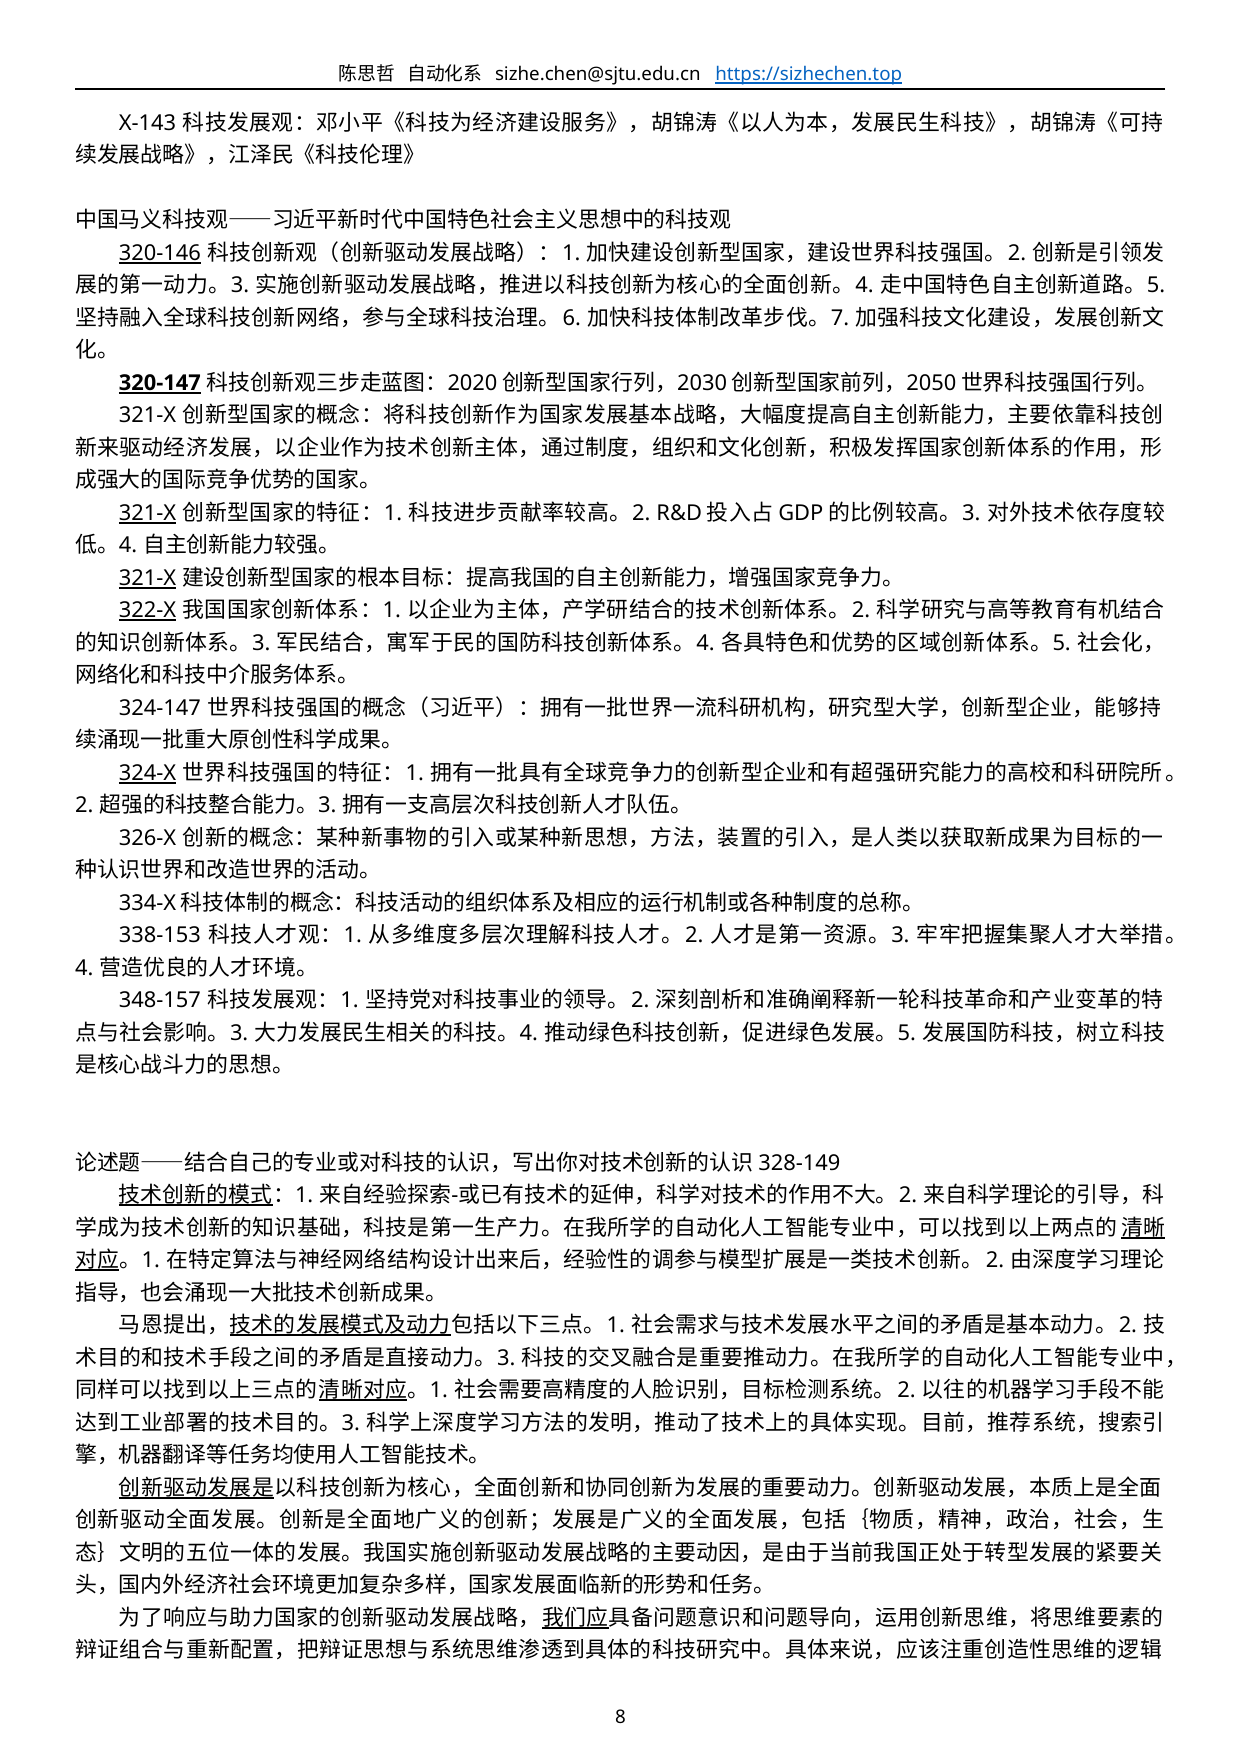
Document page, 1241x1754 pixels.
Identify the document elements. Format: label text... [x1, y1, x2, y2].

text 348-157 科技发展观：1. 坚持党对科技事业的领导。2. 深刻剖析和准确阐释新一轮科技革命和产业变革的特点与社会影响。3. 大力发展民生相关的科技。4. 推动绿色科技创新，促进绿色发展。5. 发展国防科技，树立科技是核心战斗力的思想。 [75, 982, 1165, 1079]
text 322-X 我国国家创新体系：1. 以企业为主体，产学研结合的技术创新体系。2. 科学研究与高等教育有机结合的知识创新体系。3. 军民结合，寓军于民的国防科技创新体系。4. 各具特色和优势的区域创新体系。5. 社会化，网络化和科技中介服务体系。 [75, 592, 1165, 689]
text 321-X 创新型国家的概念：将科技创新作为国家发展基本战略，大幅度提高自主创新能力，主要依靠科技创新来驱动经济发展，以企业作为技术创新主体，通过制度，组织和文化创新，积极发挥国家创新体系的作用，形成强大的国际竞争优势的国家。 [75, 397, 1165, 494]
text 320-147 科技创新观三步走蓝图：2020创新型国家行列，2030创新型国家前列，2050世界科技强国行列。 [75, 364, 1165, 397]
text 技术创新的模式：1. 来自经验探索-或已有技术的延伸，科学对技术的作用不大。2. 来自科学理论的引导，科学成为技术创新的知识基础，科技是第一生产力。在我所学的自动化人工智能专业中，可以找到以上两点的清晰对应。1. 在特定算法与神经网络结构设计出来后，经验性的调参与模型扩展是一类技术创新。2. 由深度学习理论指导，也会涌现一大批技术创新成果。 [75, 1177, 1165, 1307]
text 338-153 科技人才观：1. 从多维度多层次理解科技人才。2. 人才是第一资源。3. 牢牢把握集聚人才大举措。4. 营造优良的人才环境。 [75, 917, 1165, 982]
text 321-X 建设创新型国家的根本目标：提高我国的自主创新能力，增强国家竞争力。 [75, 559, 1165, 592]
text 中国马义科技观——习近平新时代中国特色社会主义思想中的科技观 [75, 202, 1165, 234]
text 326-X 创新的概念：某种新事物的引入或某种新思想，方法，装置的引入，是人类以获取新成果为目标的一种认识世界和改造世界的活动。 [75, 819, 1165, 884]
text 论述题——结合自己的专业或对科技的认识，写出你对技术创新的认识 328-149 [75, 1144, 1165, 1177]
text 321-X 创新型国家的特征：1. 科技进步贡献率较高。2. R&D投入占GDP的比例较高。3. 对外技术依存度较低。4. 自主创新能力较强。 [75, 494, 1165, 559]
text 320-146 科技创新观（创新驱动发展战略）：1. 加快建设创新型国家，建设世界科技强国。2. 创新是引领发展的第一动力。3. 实施创新驱动发展战略，推进以科技创新为核心的全面创新。4. 走中国特色自主创新道路。5. 坚持融入全球科技创新网络，参与全球科技治理。6. 加快科技体制改革步伐。7. 加强科技文化建设，发展创新文化。 [75, 234, 1165, 364]
text X-143 科技发展观：邓小平《科技为经济建设服务》，胡锦涛《以人为本，发展民生科技》，胡锦涛《可持续发展战略》，江泽民《科技伦理》 [75, 104, 1165, 169]
text 334-X科技体制的概念：科技活动的组织体系及相应的运行机制或各种制度的总称。 [75, 884, 1165, 917]
text 马恩提出，技术的发展模式及动力包括以下三点。1. 社会需求与技术发展水平之间的矛盾是基本动力。2. 技术目的和技术手段之间的矛盾是直接动力。3. 科技的交叉融合是重要推动力。在我所学的自动化人工智能专业中，同样可以找到以上三点的清晰对应。1. 社会需要高精度的人脸识别，目标检测系统。2. 以往的机器学习手段不能达到工业部署的技术目的。3. 科学上深度学习方法的发明，推动了技术上的具体实现。目前，推荐系统，搜索引擎，机器翻译等任务均使用人工智能技术。 [75, 1307, 1165, 1469]
text 324-X 世界科技强国的特征：1. 拥有一批具有全球竞争力的创新型企业和有超强研究能力的高校和科研院所。2. 超强的科技整合能力。3. 拥有一支高层次科技创新人才队伍。 [75, 754, 1165, 819]
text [75, 1599, 1165, 1664]
text 创新驱动发展是以科技创新为核心，全面创新和协同创新为发展的重要动力。创新驱动发展，本质上是全面创新驱动全面发展。创新是全面地广义的创新；发展是广义的全面发展，包括｛物质，精神，政治，社会，生态｝文明的五位一体的发展。我国实施创新驱动发展战略的主要动因，是由于当前我国正处于转型发展的紧要关头，国内外经济社会环境更加复杂多样，国家发展面临新的形势和任务。 [75, 1469, 1165, 1599]
text 324-147 世界科技强国的概念（习近平）：拥有一批世界一流科研机构，研究型大学，创新型企业，能够持续涌现一批重大原创性科学成果。 [75, 689, 1165, 754]
